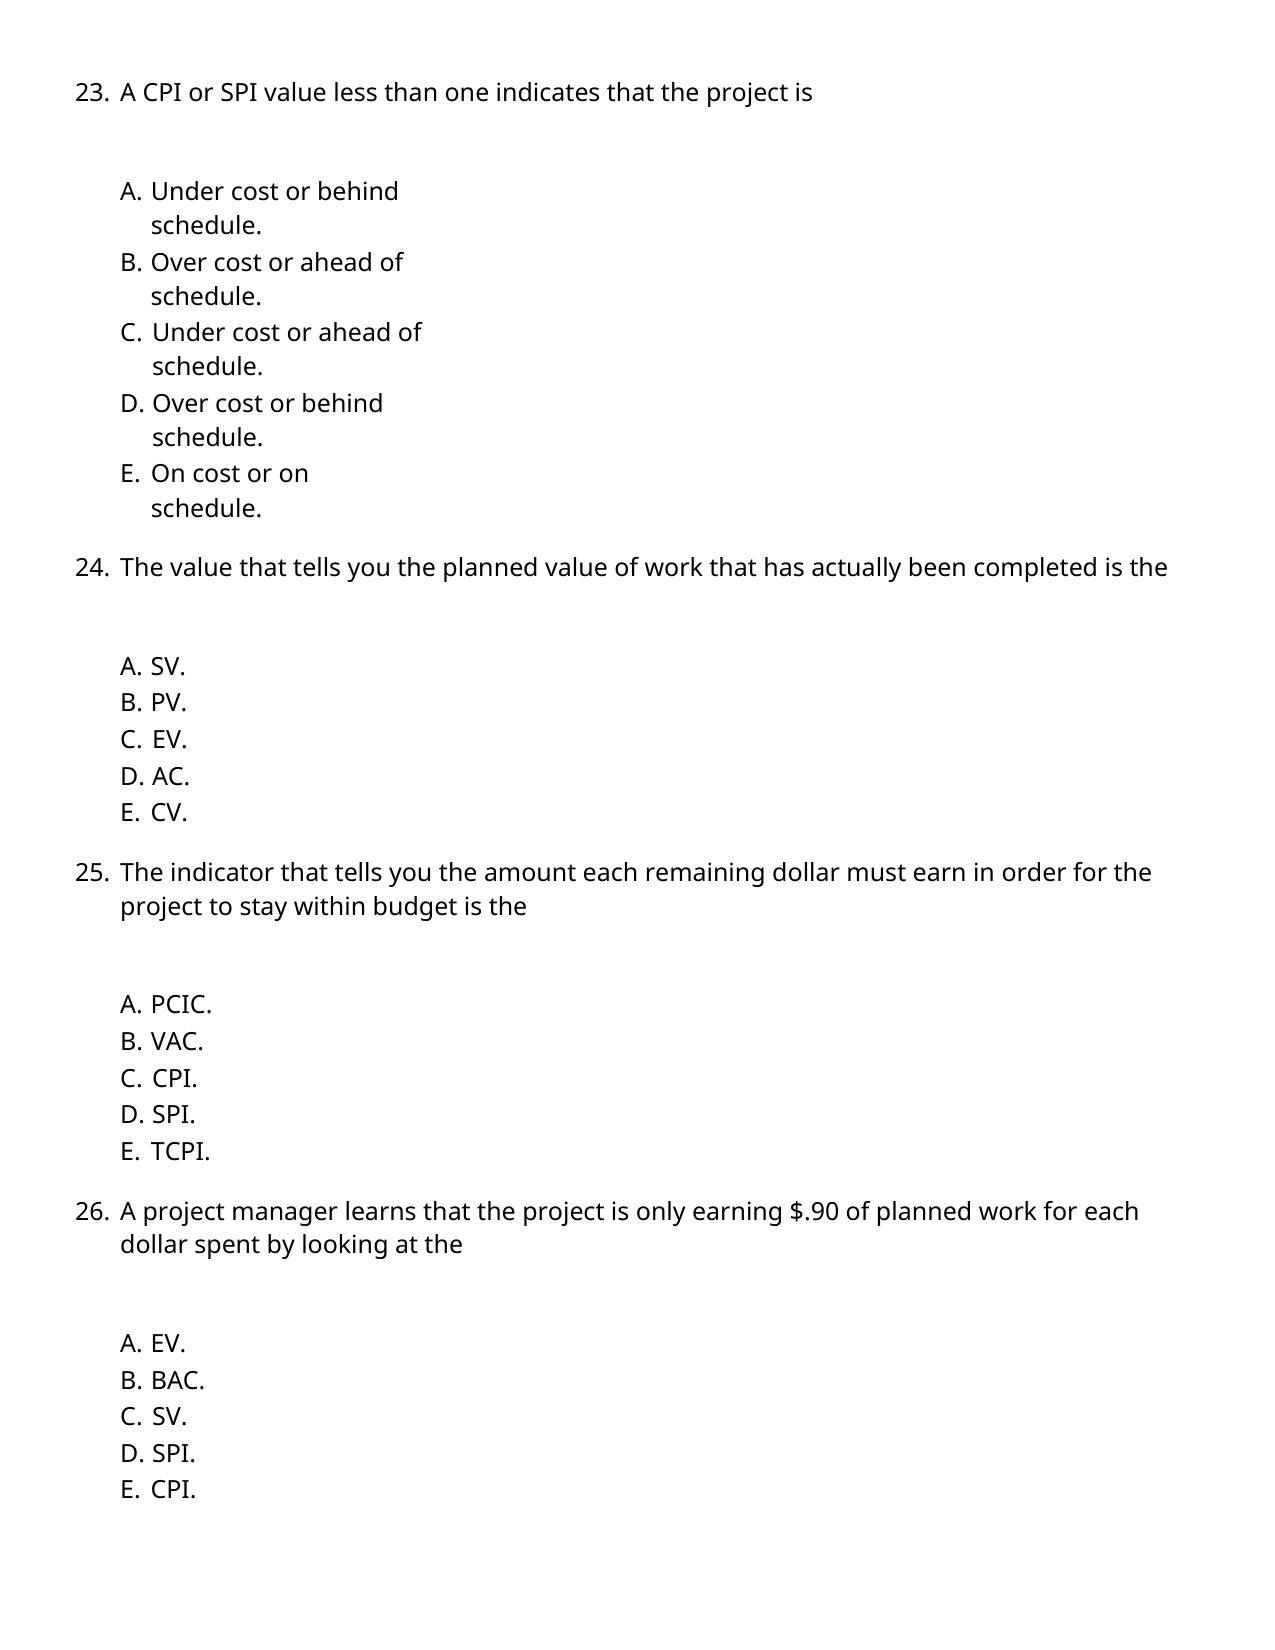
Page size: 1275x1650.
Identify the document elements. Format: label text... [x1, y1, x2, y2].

table_header A CPI or SPI value less than one indicates that the project is [120, 75, 1200, 524]
table_header 26. [75, 1193, 120, 1506]
table_header The indicator that tells you the amount each remaining dollar must earn in order for the project to stay within budget is the [120, 855, 1200, 1168]
table_header A project manager learns that the project is only earning $.90 of planned work for each dollar spent by looking at the [120, 1193, 1200, 1506]
table_header The value that tells you the planned value of work that has actually been completed is the [120, 550, 1200, 829]
table_header 23. [75, 75, 120, 524]
table_header 24. [75, 550, 120, 829]
table_header 25. [75, 855, 120, 1168]
